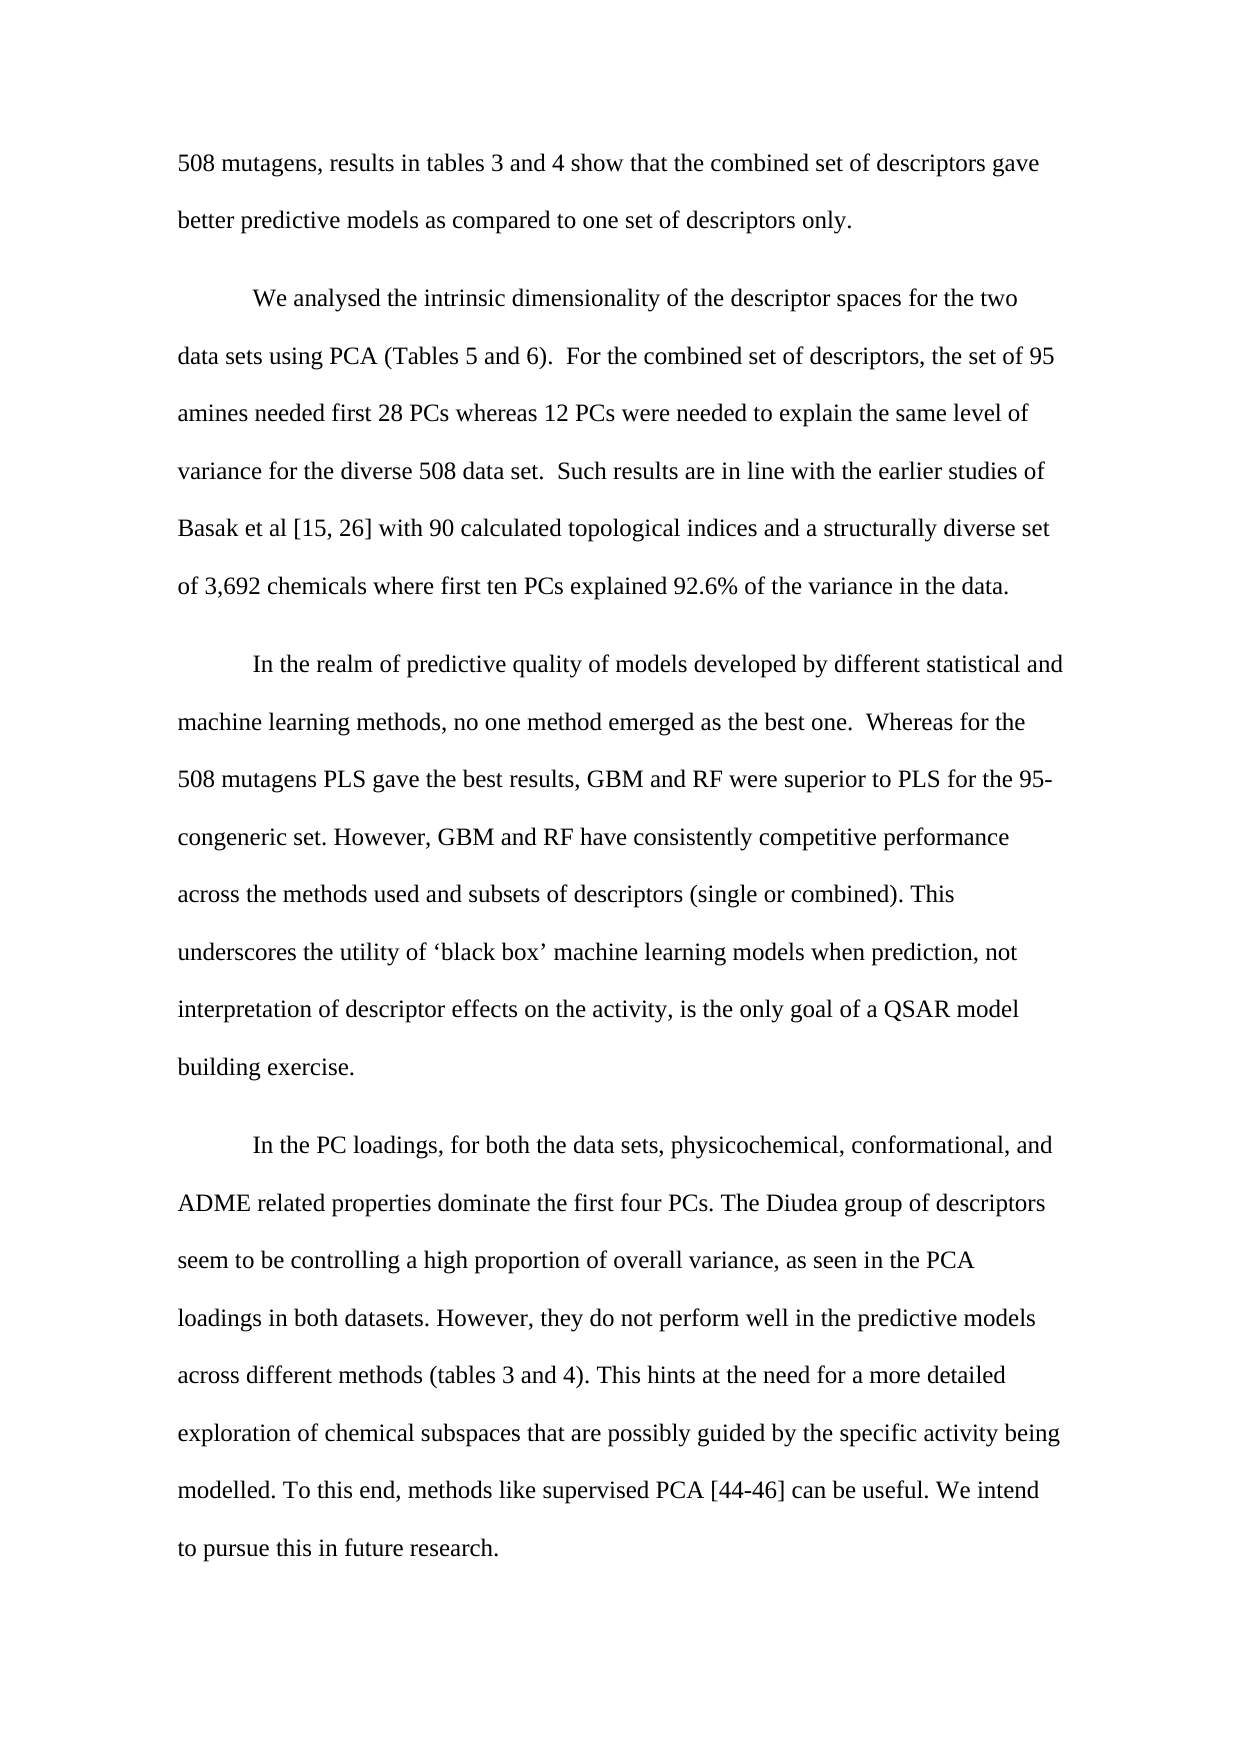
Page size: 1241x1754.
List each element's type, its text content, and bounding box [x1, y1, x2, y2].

text In the realm of predictive quality of models developed by different statistical and machine learning methods, no one method emerged as the best one. Whereas for the 508 mutagens PLS gave the best results, GBM and RF were superior to PLS for the 95-congeneric set. However, GBM and RF have consistently competitive performance across the methods used and subsets of descriptors (single or combined). This underscores the utility of ‘black box’ machine learning models when prediction, not interpretation of descriptor effects on the activity, is the only goal of a QSAR model building exercise. [177, 649, 1063, 1081]
text In the PC loadings, for both the data sets, physicochemical, conformational, and ADME related properties dominate the first four PCs. The Diudea group of descriptors seem to be controlling a high proportion of overall variance, as seen in the PCA loadings in both datasets. However, they do not perform well in the predictive models across different methods (tables 3 and 4). This hints at the need for a more detailed exploration of chemical subspaces that are possibly guided by the specific activity being modelled. To this end, methods like supervised PCA [44-46] can be useful. We intend to pursue this in future research. [177, 1130, 1063, 1561]
